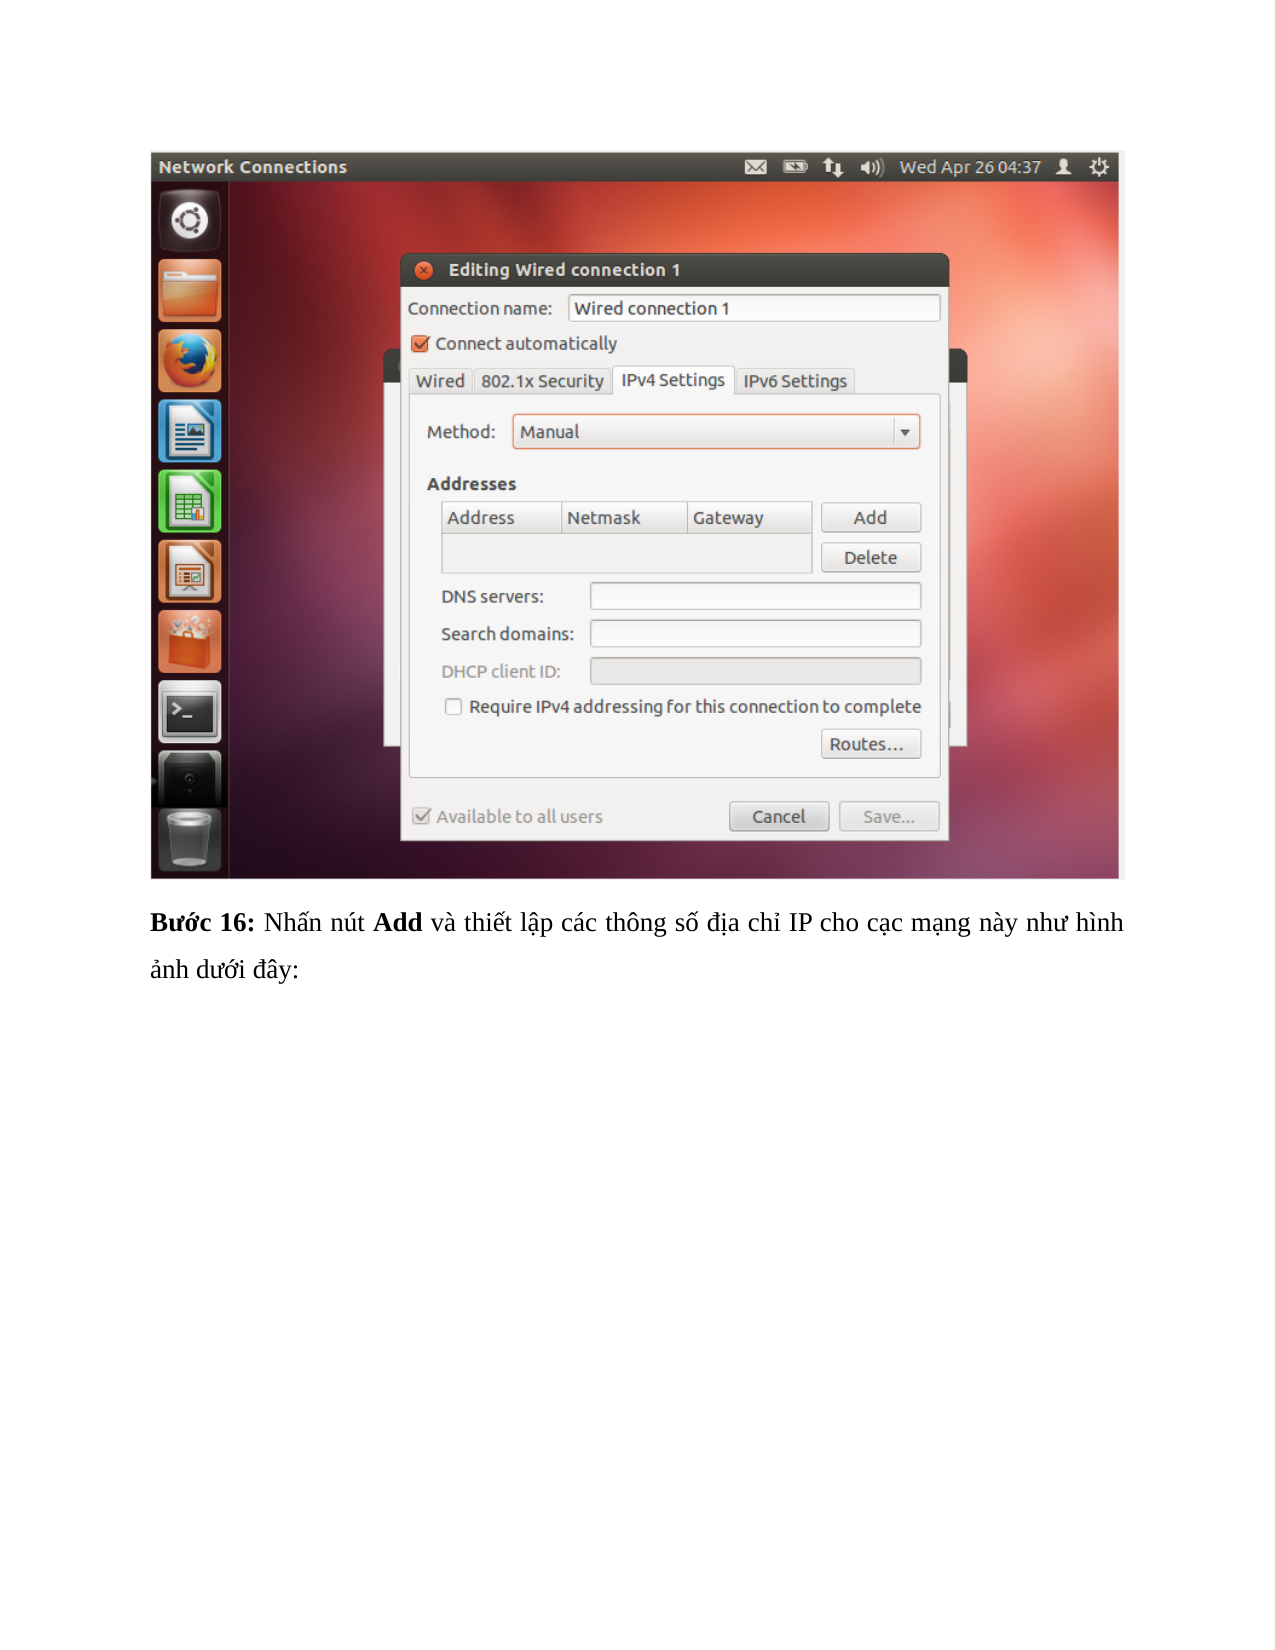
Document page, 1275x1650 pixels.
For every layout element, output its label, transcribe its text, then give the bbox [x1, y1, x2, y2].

text Bước 16: Nhấn nút Add và thiết lập các thông số địa chỉ IP cho cạc mạng này như hình ảnh dưới đây: [150, 906, 1125, 984]
picture [150, 150, 1125, 880]
